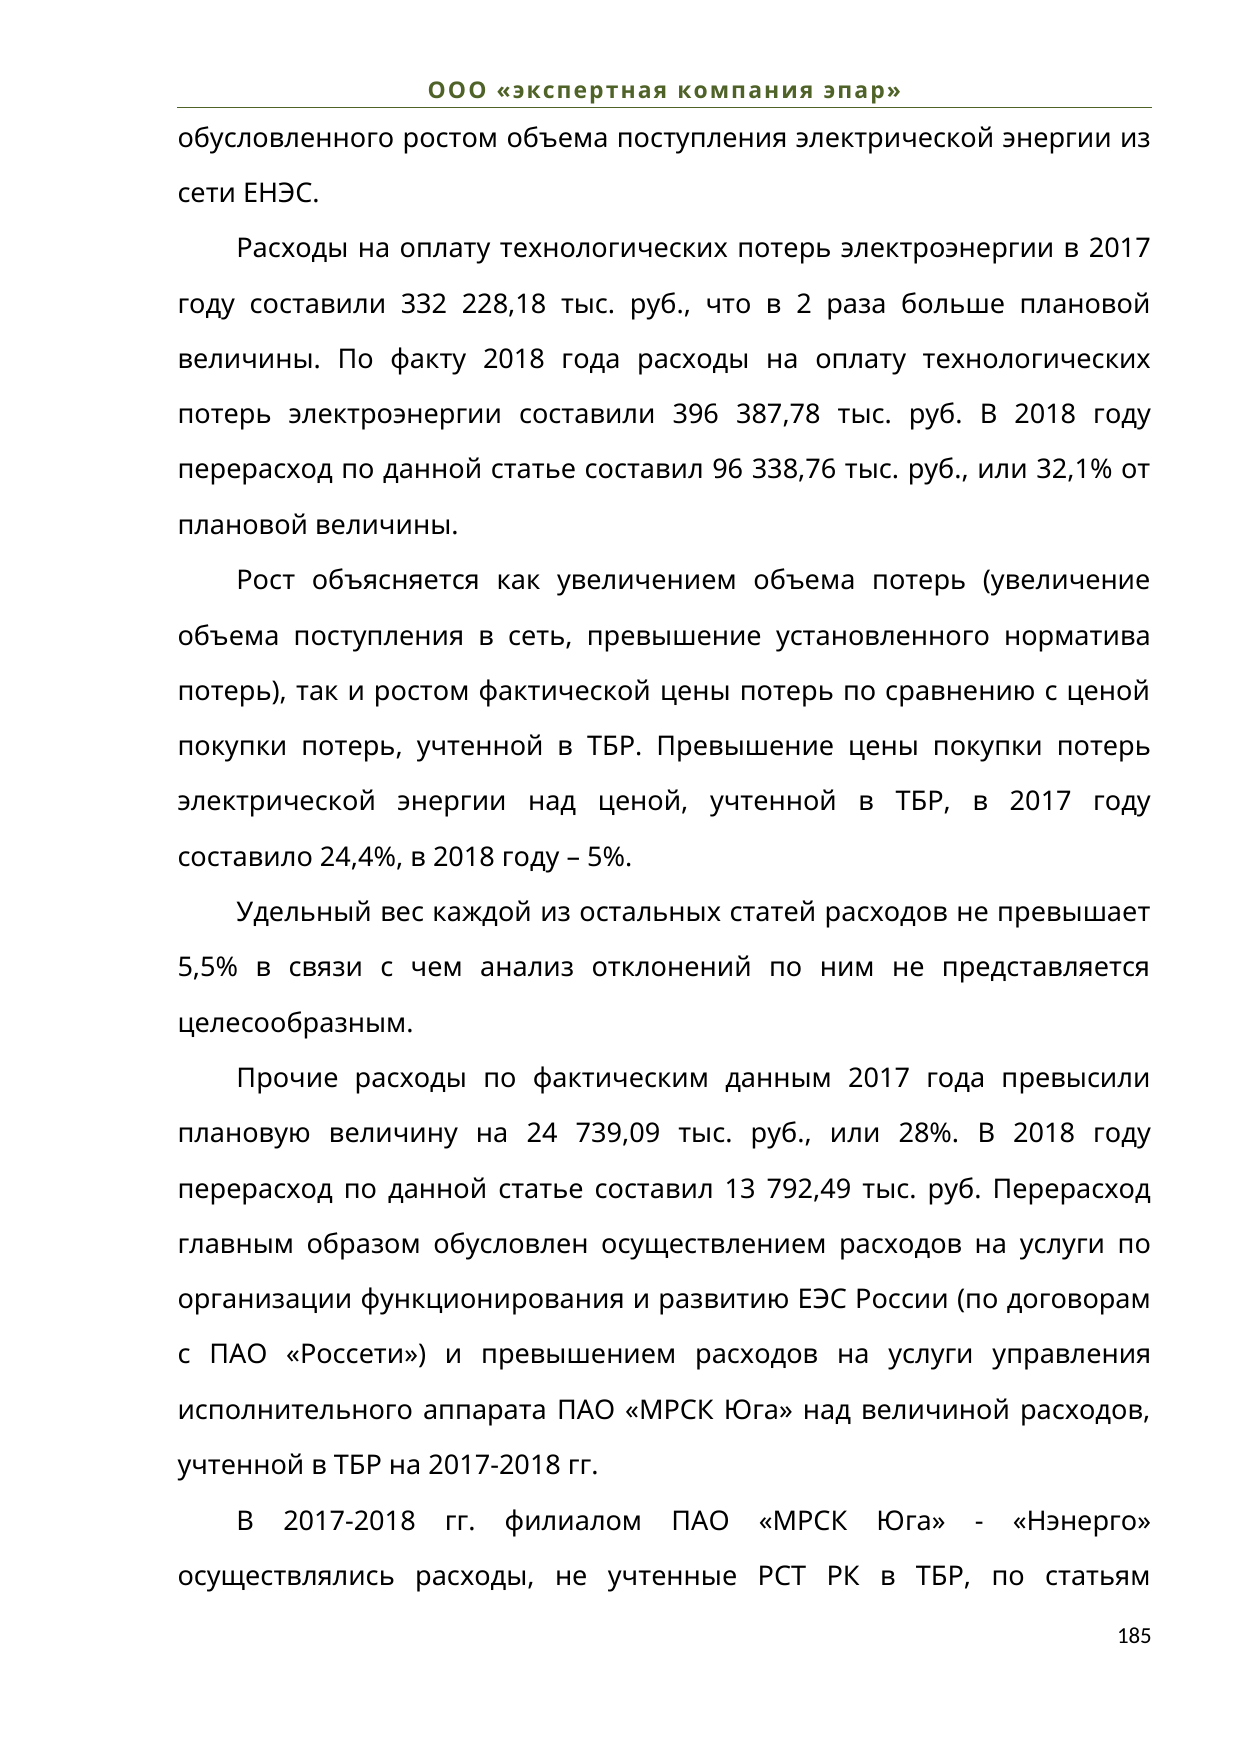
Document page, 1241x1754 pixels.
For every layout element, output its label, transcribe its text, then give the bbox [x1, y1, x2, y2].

text Удельный вес каждой из остальных статей расходов не превышает 5,5% в связи с чем анализ отклонений по ним не представляется целесообразным. [177, 892, 1152, 1040]
text Расходы на оплату технологических потерь электроэнергии в 2017 году составили 332 228,18 тыс. руб., что в 2 раза больше плановой величины. По факту 2018 года расходы на оплату технологических потерь электроэнергии составили 396 387,78 тыс. руб. В 2018 году перерасход по данной статье составил 96 338,76 тыс. руб., или 32,1% от плановой величины. [177, 229, 1152, 542]
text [177, 1501, 1152, 1593]
text Рост объясняется как увеличением объема потерь (увеличение объема поступления в сеть, превышение установленного норматива потерь), так и ростом фактической цены потерь по сравнению с ценой покупки потерь, учтенной в ТБР. Превышение цены покупки потерь электрической энергии над ценой, учтенной в ТБР, в 2017 году составило 24,4%, в 2018 году – 5%. [177, 561, 1152, 874]
text Прочие расходы по фактическим данным 2017 года превысили плановую величину на 24 739,09 тыс. руб., или 28%. В 2018 году перерасход по данной статье составил 13 792,49 тыс. руб. Перерасход главным образом обусловлен осуществлением расходов на услуги по организации функционирования и развитию ЕЭС России (по договорам с ПАО «Россети») и превышением расходов на услуги управления исполнительного аппарата ПАО «МРСК Юга» над величиной расходов, учтенной в ТБР на 2017-2018 гг. [177, 1058, 1152, 1482]
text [177, 118, 1152, 210]
